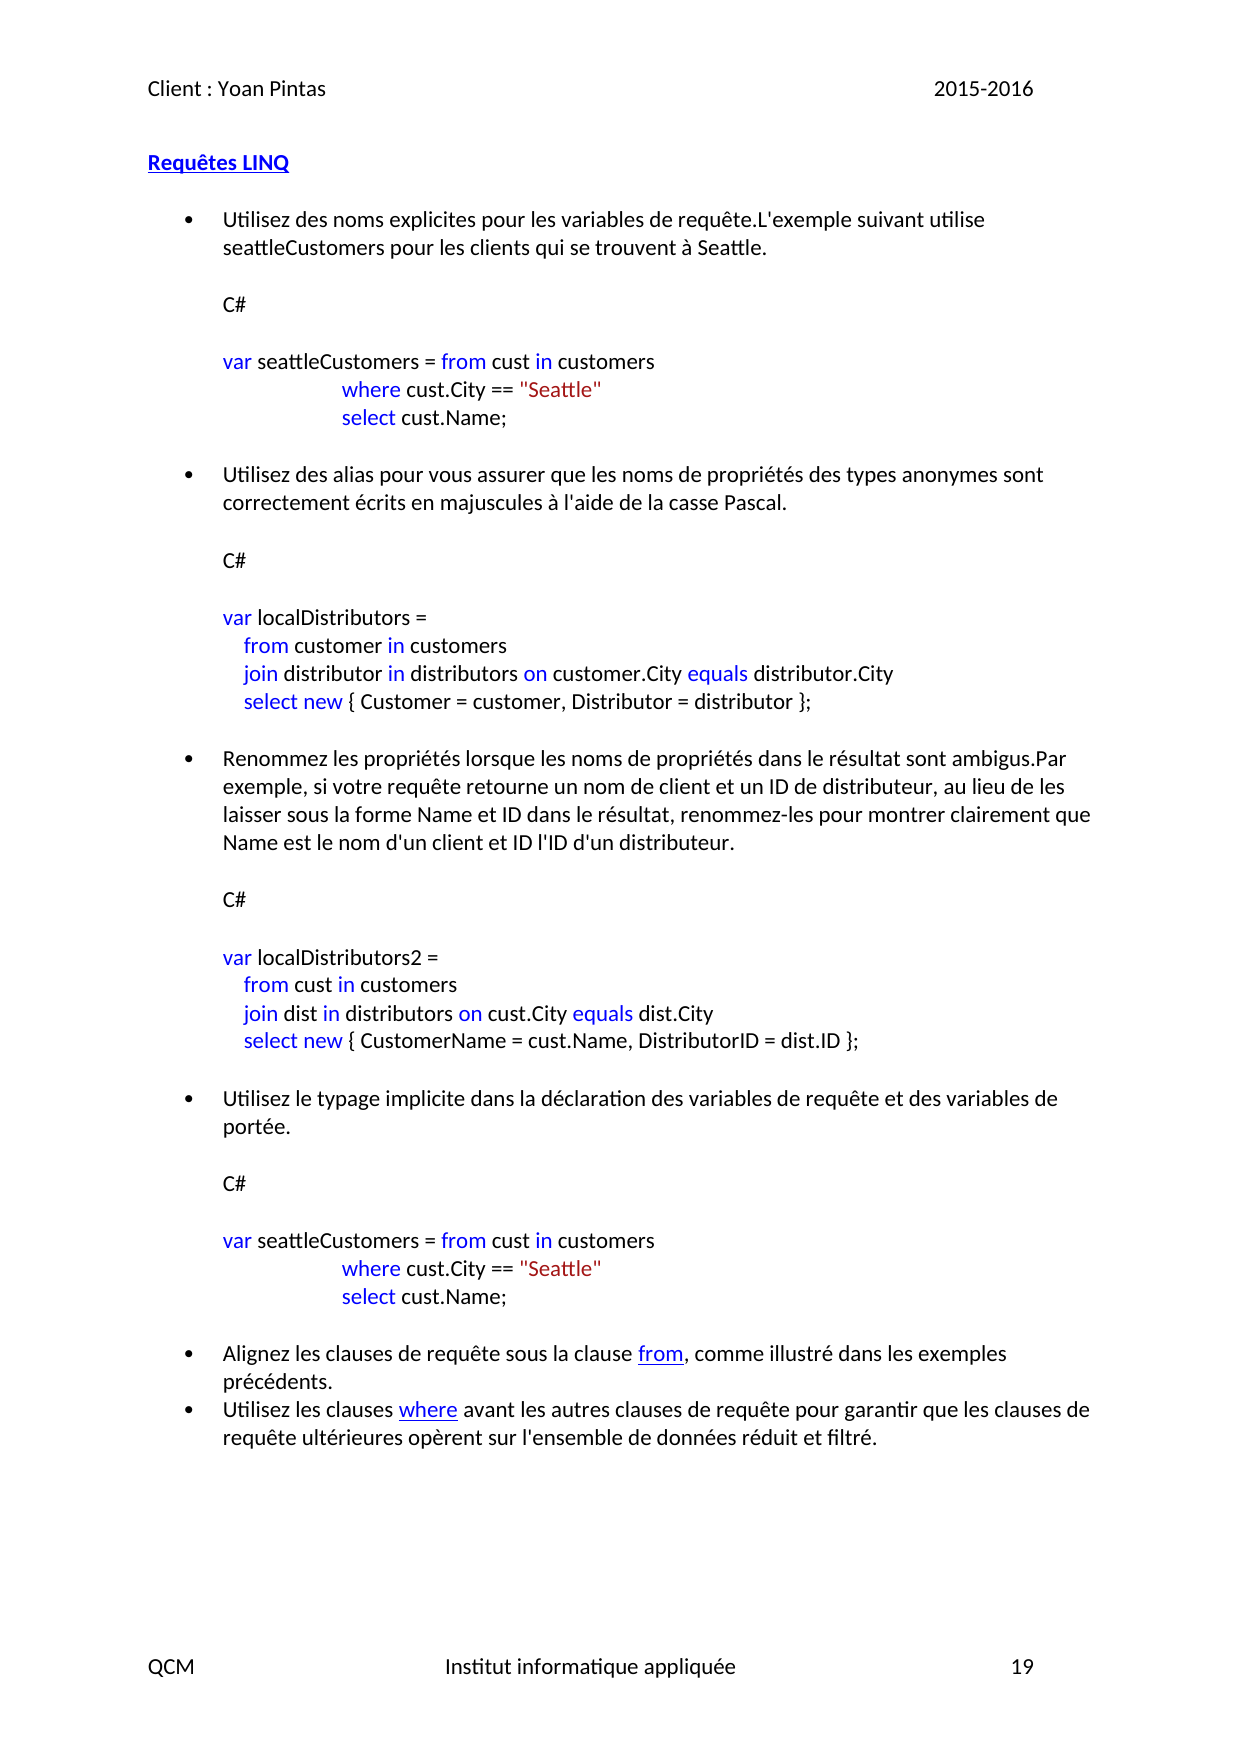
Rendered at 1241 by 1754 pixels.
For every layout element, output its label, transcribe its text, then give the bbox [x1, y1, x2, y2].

text select new { Customer = customer, Distributor = distributor }; [223, 687, 1092, 715]
text Requêtes LINQ [148, 148, 1092, 176]
text join distributor in distributors on customer.City equals distributor.City [223, 659, 1092, 687]
list Utilisez des noms explicites pour les variables de requête.L'exemple suivant utilise seattleCustomers pour les clients qui se trouvent à Seattle. [185, 205, 1092, 261]
text var localDistributors2 = [223, 943, 1092, 971]
text var seattleCustomers = from cust in customers [223, 347, 1092, 375]
text select new { CustomerName = cust.Name, DistributorID = dist.ID }; [223, 1027, 1092, 1055]
text var localDistributors = [223, 603, 1092, 631]
text C# [223, 1169, 1092, 1197]
text C# [223, 546, 1092, 574]
text C# [223, 885, 1092, 913]
list Renommez les propriétés lorsque les noms de propriétés dans le résultat sont ambigus.Par exemple, si votre requête retourne un nom de client et un ID de distributeur, au lieu de les laisser sous la forme Name et ID dans le résultat, renommez-les pour montrer clairement que Name est le nom d'un client et ID l'ID d'un distributeur. [185, 744, 1092, 856]
list Alignez les clauses de requête sous la clause from, comme illustré dans les exemples précédents. [185, 1339, 1092, 1396]
text join dist in distributors on cust.City equals dist.City [223, 999, 1092, 1027]
text select cust.Name; [223, 1282, 1092, 1310]
text select cust.Name; [223, 403, 1092, 431]
list Utilisez les clauses where avant les autres clauses de requête pour garantir que les clauses de requête ultérieures opèrent sur l'ensemble de données réduit et filtré. [185, 1396, 1092, 1452]
text from cust in customers [223, 971, 1092, 999]
text var seattleCustomers = from cust in customers [223, 1226, 1092, 1254]
list Utilisez le typage implicite dans la déclaration des variables de requête et des variables de portée. [185, 1084, 1092, 1140]
text where cust.City == "Seattle" [223, 375, 1092, 403]
text C# [223, 290, 1092, 318]
text where cust.City == "Seattle" [223, 1254, 1092, 1282]
list Utilisez des alias pour vous assurer que les noms de propriétés des types anonymes sont correctement écrits en majuscules à l'aide de la casse Pascal. [185, 461, 1092, 517]
text from customer in customers [223, 631, 1092, 659]
